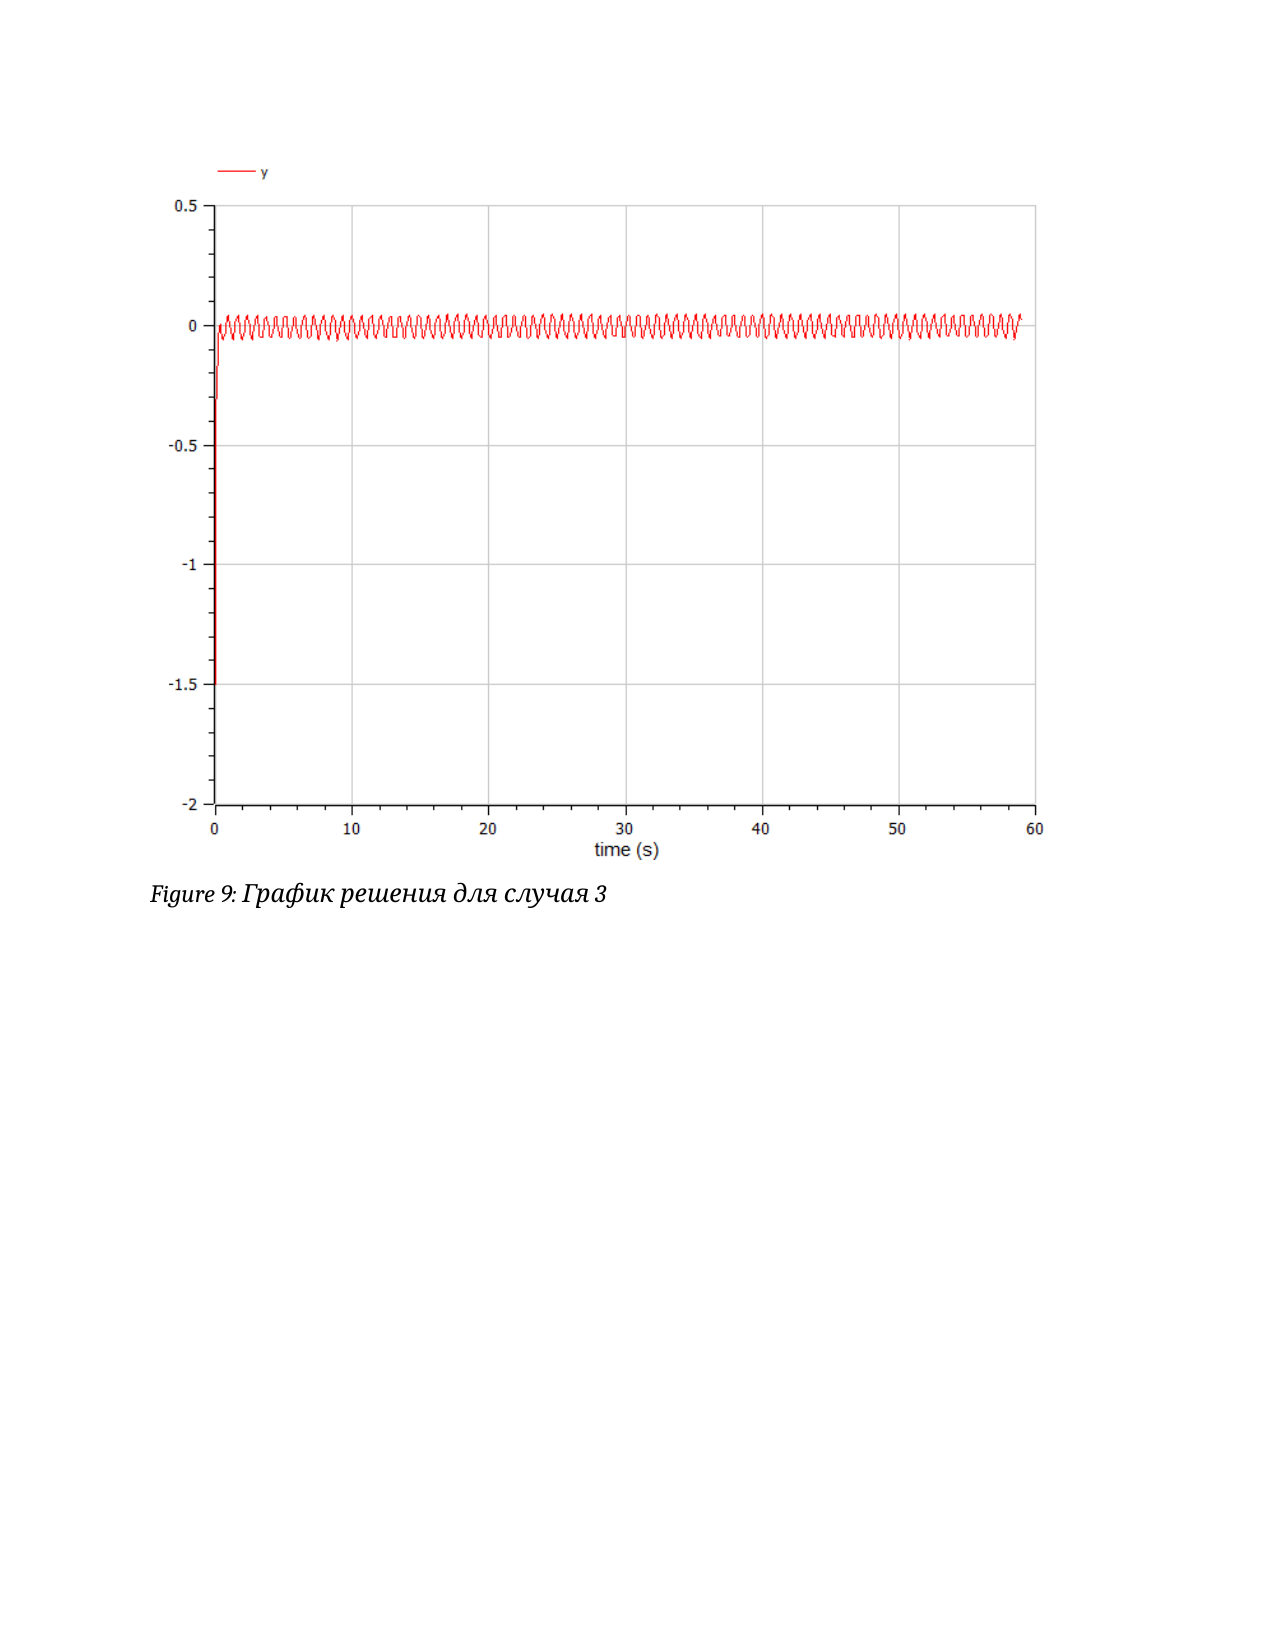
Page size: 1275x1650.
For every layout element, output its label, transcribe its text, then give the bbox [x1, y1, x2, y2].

picture [168, 150, 1044, 860]
text Figure 9: График решения для случая 3 [150, 880, 1125, 909]
